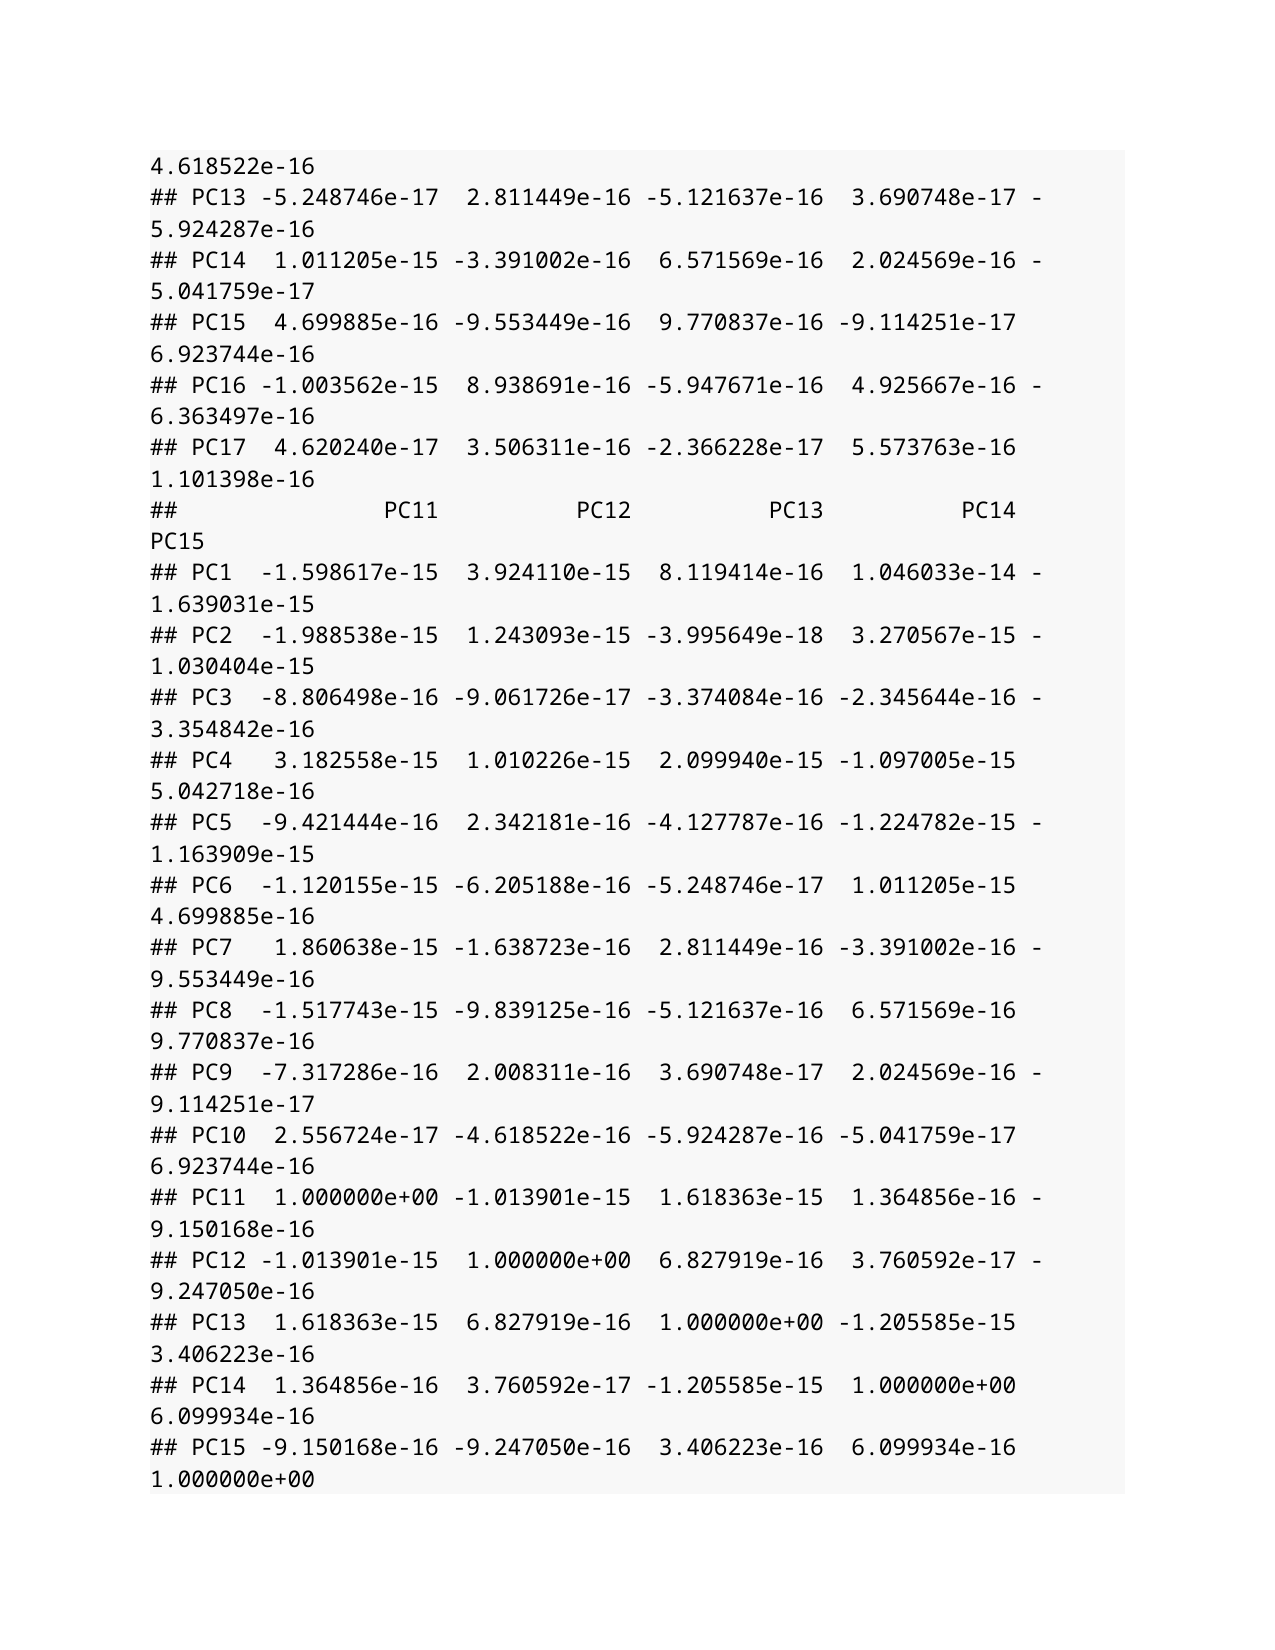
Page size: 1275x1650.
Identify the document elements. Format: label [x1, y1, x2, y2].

text [150, 150, 1125, 1494]
